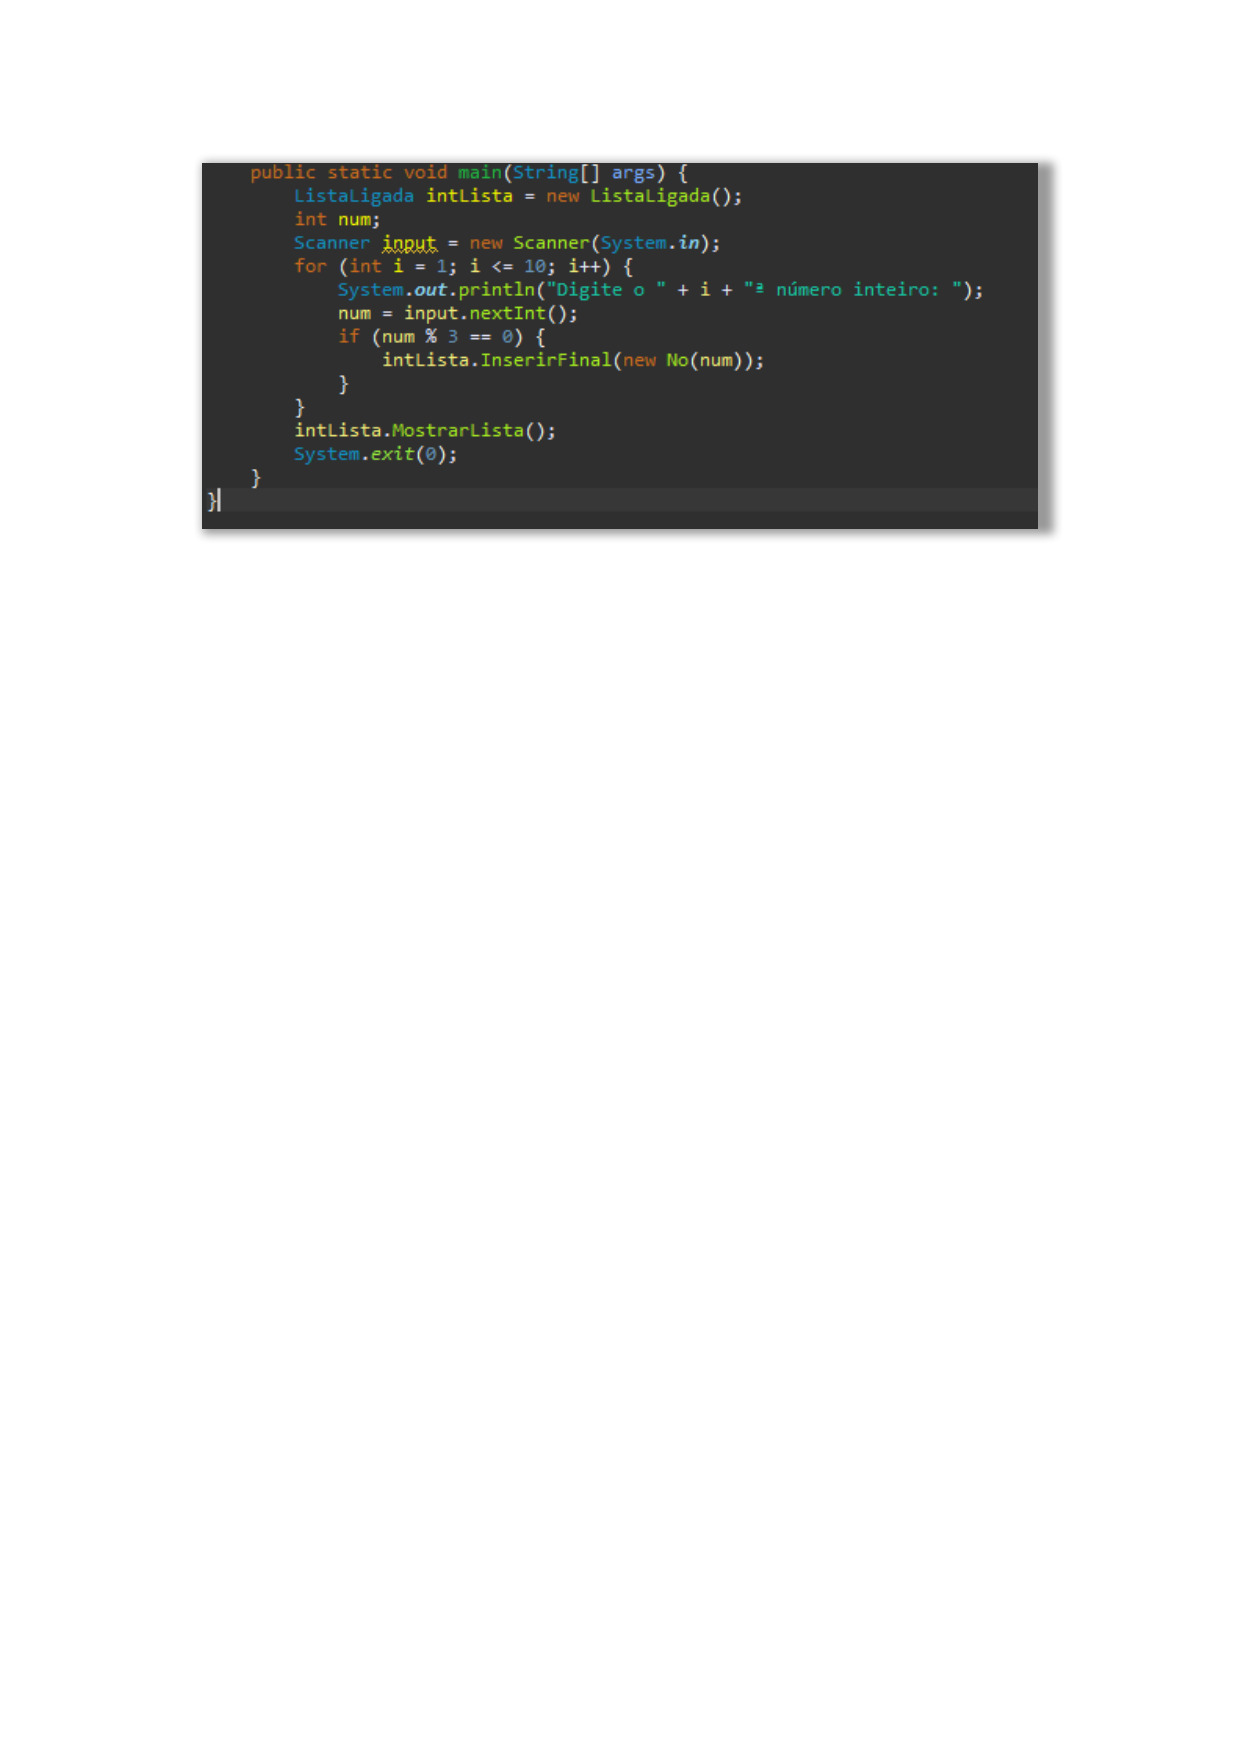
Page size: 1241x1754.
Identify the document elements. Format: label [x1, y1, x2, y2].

picture [202, 163, 1038, 529]
